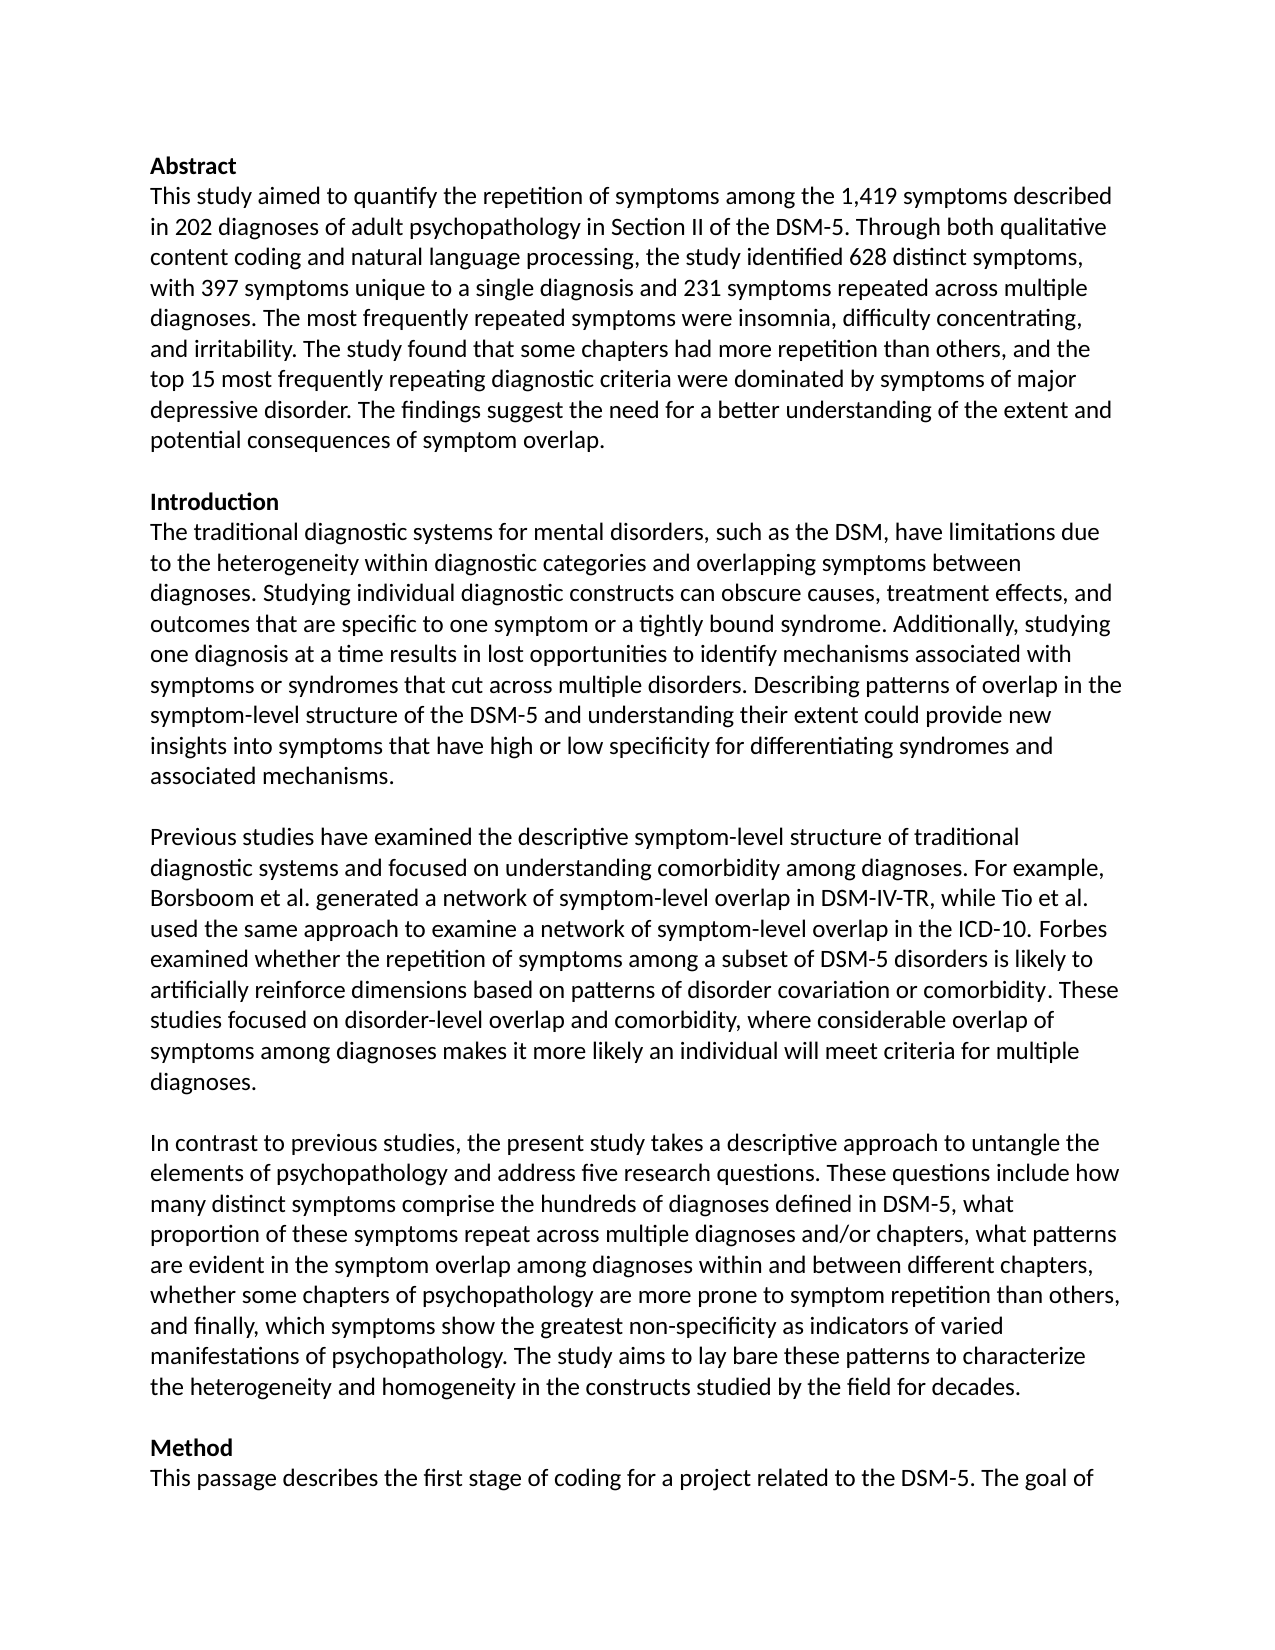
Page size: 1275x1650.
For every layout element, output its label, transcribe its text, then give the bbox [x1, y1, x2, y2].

text Method [150, 1432, 1125, 1462]
text This study aimed to quantify the repetition of symptoms among the 1,419 symptoms described in 202 diagnoses of adult psychopathology in Section II of the DSM-5. Through both qualitative content coding and natural language processing, the study identified 628 distinct symptoms, with 397 symptoms unique to a single diagnosis and 231 symptoms repeated across multiple diagnoses. The most frequently repeated symptoms were insomnia, difficulty concentrating, and irritability. The study found that some chapters had more repetition than others, and the top 15 most frequently repeating diagnostic criteria were dominated by symptoms of major depressive disorder. The findings suggest the need for a better understanding of the extent and potential consequences of symptom overlap. [150, 181, 1125, 455]
text The traditional diagnostic systems for mental disorders, such as the DSM, have limitations due to the heterogeneity within diagnostic categories and overlapping symptoms between diagnoses. Studying individual diagnostic constructs can obscure causes, treatment effects, and outcomes that are specific to one symptom or a tightly bound syndrome. Additionally, studying one diagnosis at a time results in lost opportunities to identify mechanisms associated with symptoms or syndromes that cut across multiple disorders. Describing patterns of overlap in the symptom-level structure of the DSM-5 and understanding their extent could provide new insights into symptoms that have high or low specificity for differentiating syndromes and associated mechanisms. [150, 516, 1125, 791]
text Abstract [150, 150, 1125, 181]
text Introduction [150, 486, 1125, 516]
text Previous studies have examined the descriptive symptom-level structure of traditional diagnostic systems and focused on understanding comorbidity among diagnoses. For example, Borsboom et al. generated a network of symptom-level overlap in DSM-IV-TR, while Tio et al. used the same approach to examine a network of symptom-level overlap in the ICD-10. Forbes examined whether the repetition of symptoms among a subset of DSM-5 disorders is likely to artificially reinforce dimensions based on patterns of disorder covariation or comorbidity. These studies focused on disorder-level overlap and comorbidity, where considerable overlap of symptoms among diagnoses makes it more likely an individual will meet criteria for multiple diagnoses. [150, 821, 1125, 1096]
text In contrast to previous studies, the present study takes a descriptive approach to untangle the elements of psychopathology and address five research questions. These questions include how many distinct symptoms comprise the hundreds of diagnoses defined in DSM-5, what proportion of these symptoms repeat across multiple diagnoses and/or chapters, what patterns are evident in the symptom overlap among diagnoses within and between different chapters, whether some chapters of psychopathology are more prone to symptom repetition than others, and finally, which symptoms show the greatest non-specificity as indicators of varied manifestations of psychopathology. The study aims to lay bare these patterns to characterize the heterogeneity and homogeneity in the constructs studied by the field for decades. [150, 1127, 1125, 1401]
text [150, 1462, 1125, 1493]
